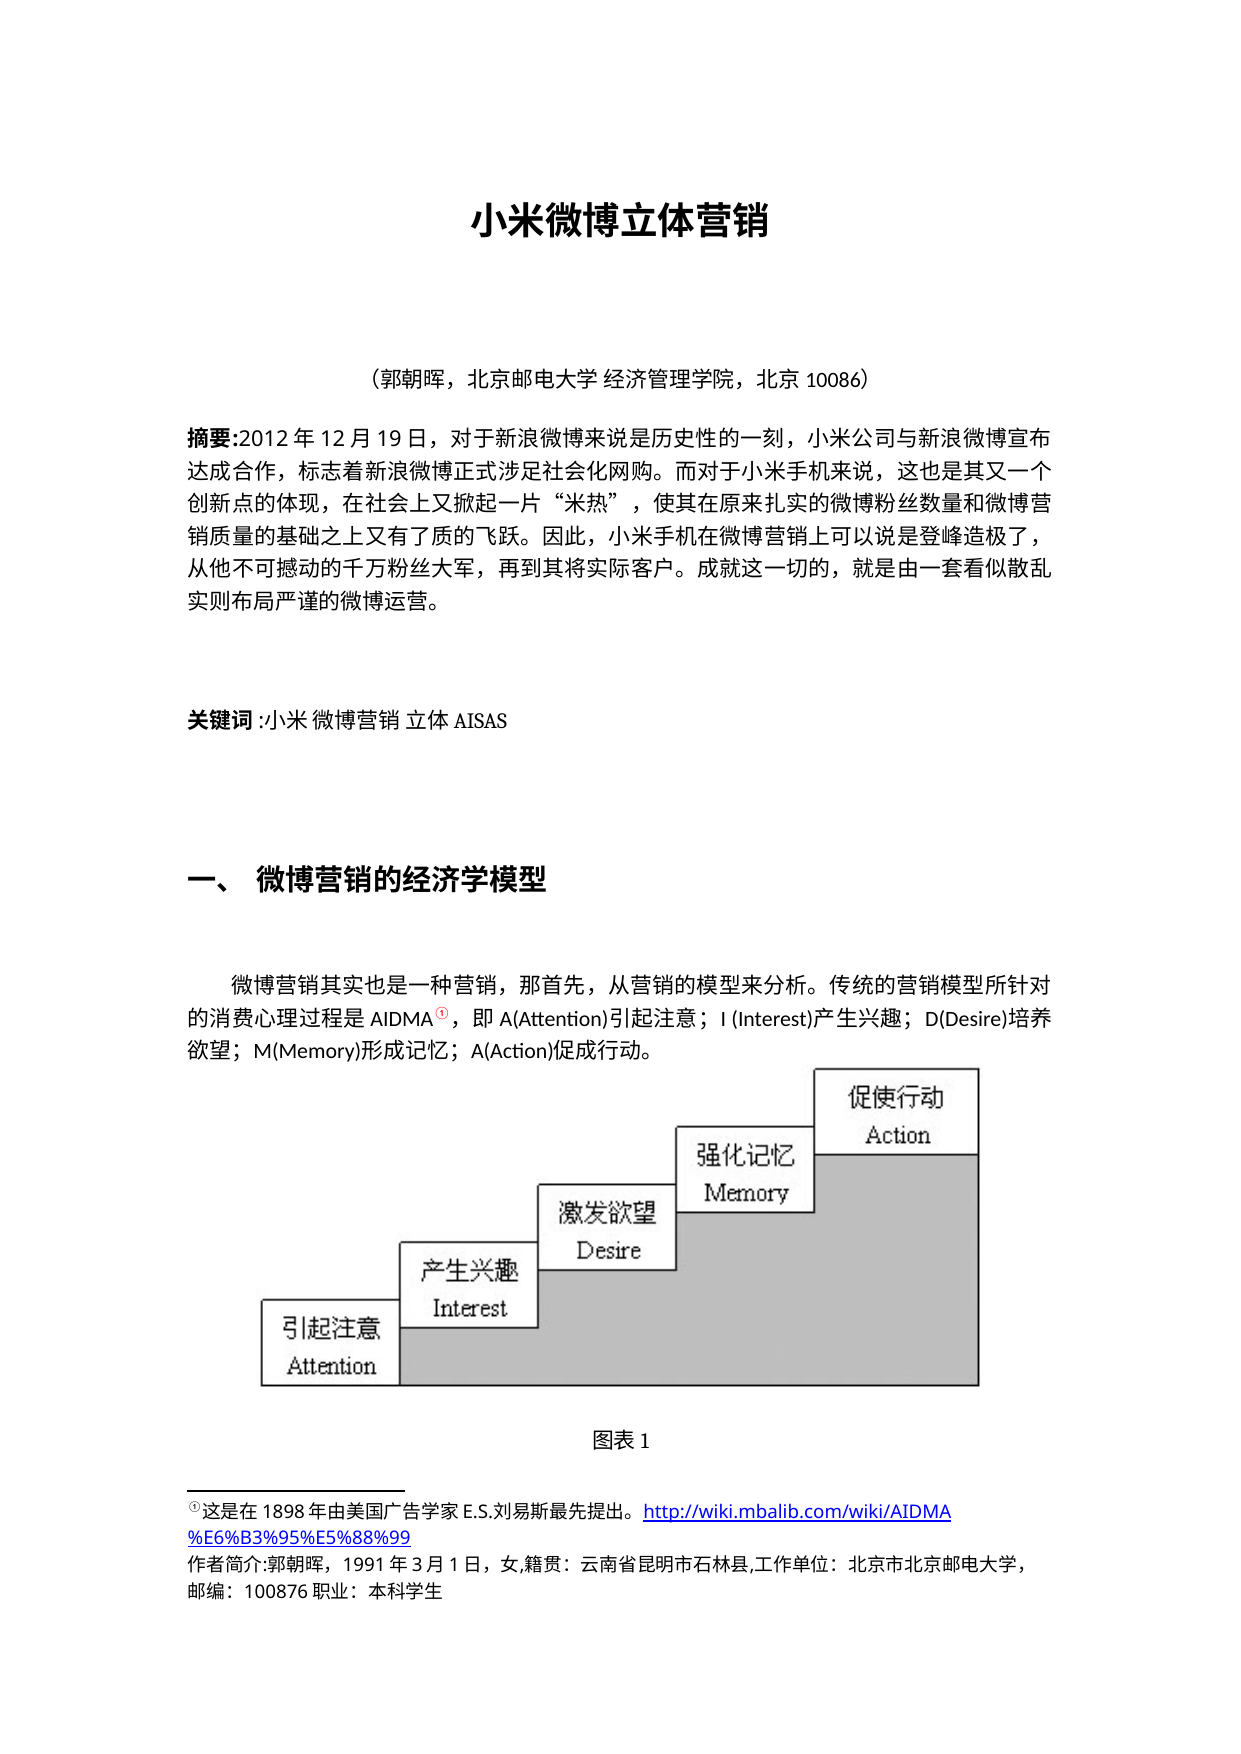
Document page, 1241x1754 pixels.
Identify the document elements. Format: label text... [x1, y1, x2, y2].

subtitle 小米微博立体营销 [187, 185, 1053, 250]
subtitle 摘要:2012年12月19日，对于新浪微博来说是历史性的一刻，小米公司与新浪微博宣布达成合作，标志着新浪微博正式涉足社会化网购。而对于小米手机来说，这也是其又一个创新点的体现，在社会上又掀起一片“米热”，使其在原来扎实的微博粉丝数量和微博营销质量的基础之上又有了质的飞跃。因此，小米手机在微博营销上可以说是登峰造极了，从他不可撼动的千万粉丝大军，再到其将实际客户。成就这一切的，就是由一套看似散乱，实则布局严谨的微博运营。 [187, 421, 1053, 616]
text （郭朝晖，北京邮电大学 经济管理学院，北京 10086） [187, 361, 1053, 394]
subtitle 微博营销的经济学模型 [187, 845, 1053, 910]
subtitle 关键词 :小米 微博营销 立体 AISAS [187, 702, 1053, 735]
text 图表 1 [187, 1423, 1053, 1455]
picture [256, 1065, 985, 1392]
text 微博营销其实也是一种营销，那首先，从营销的模型来分析。传统的营销模型所针对的消费心理过程是AIDMA，即A(Attention)引起注意；I (Interest)产生兴趣；D(Desire)培养欲望；M(Memory)形成记忆；A(Action)促成行动。 [187, 968, 1053, 1065]
